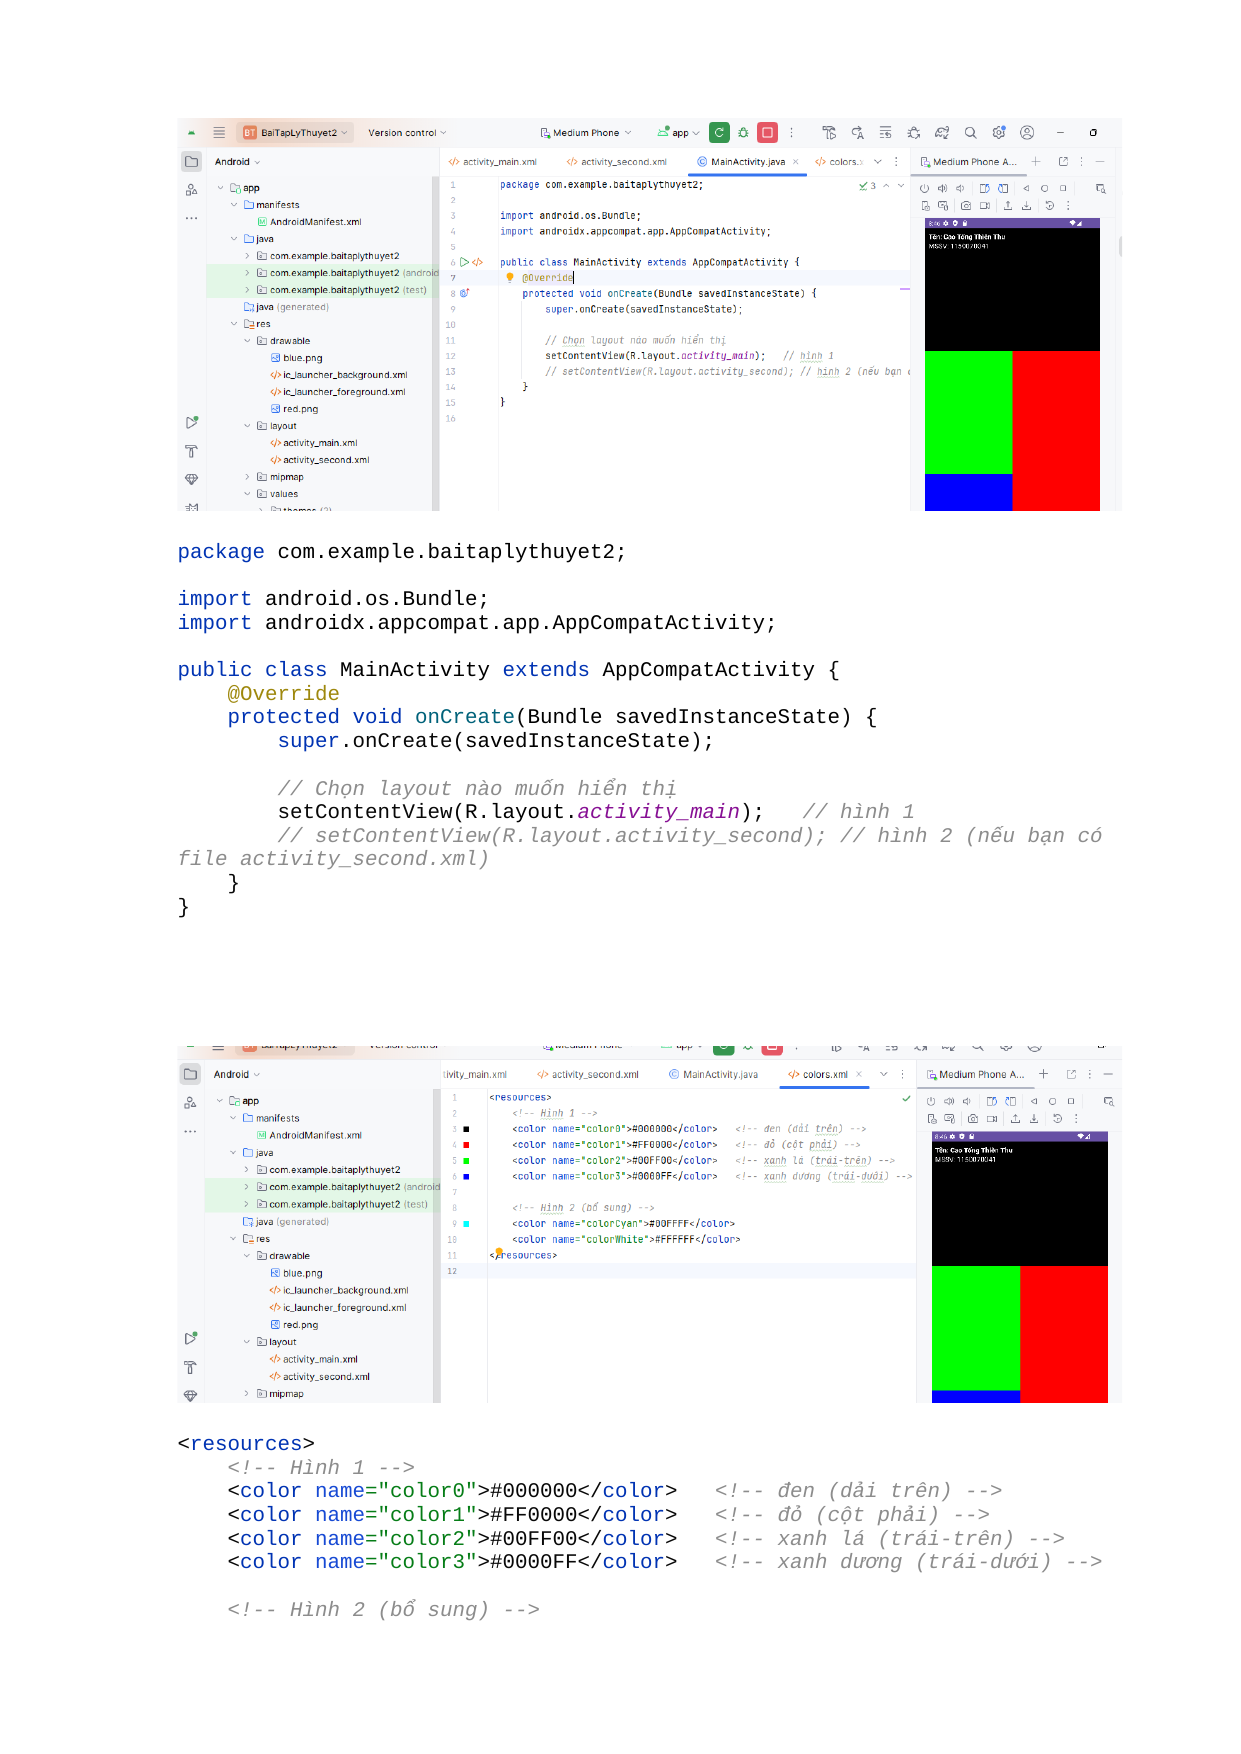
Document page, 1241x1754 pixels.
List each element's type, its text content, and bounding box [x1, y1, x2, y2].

text package com.example.baitaplythuyet2; import android.os.Bundle; import androidx.appcompat.app.AppCompatActivity; public class MainActivity extends AppCompatActivity { @Override protected void onCreate(Bundle savedInstanceState) { super.onCreate(savedInstanceState); // Chọn layout nào muốn hiển thị setContentView(R.layout.activity_main); // hình 1 // setContentView(R.layout.activity_second); // hình 2 (nếu bạn có file activity_second.xml) } } [177, 541, 1122, 919]
picture [177, 118, 1123, 511]
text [177, 1433, 1122, 1622]
picture [177, 1046, 1123, 1403]
